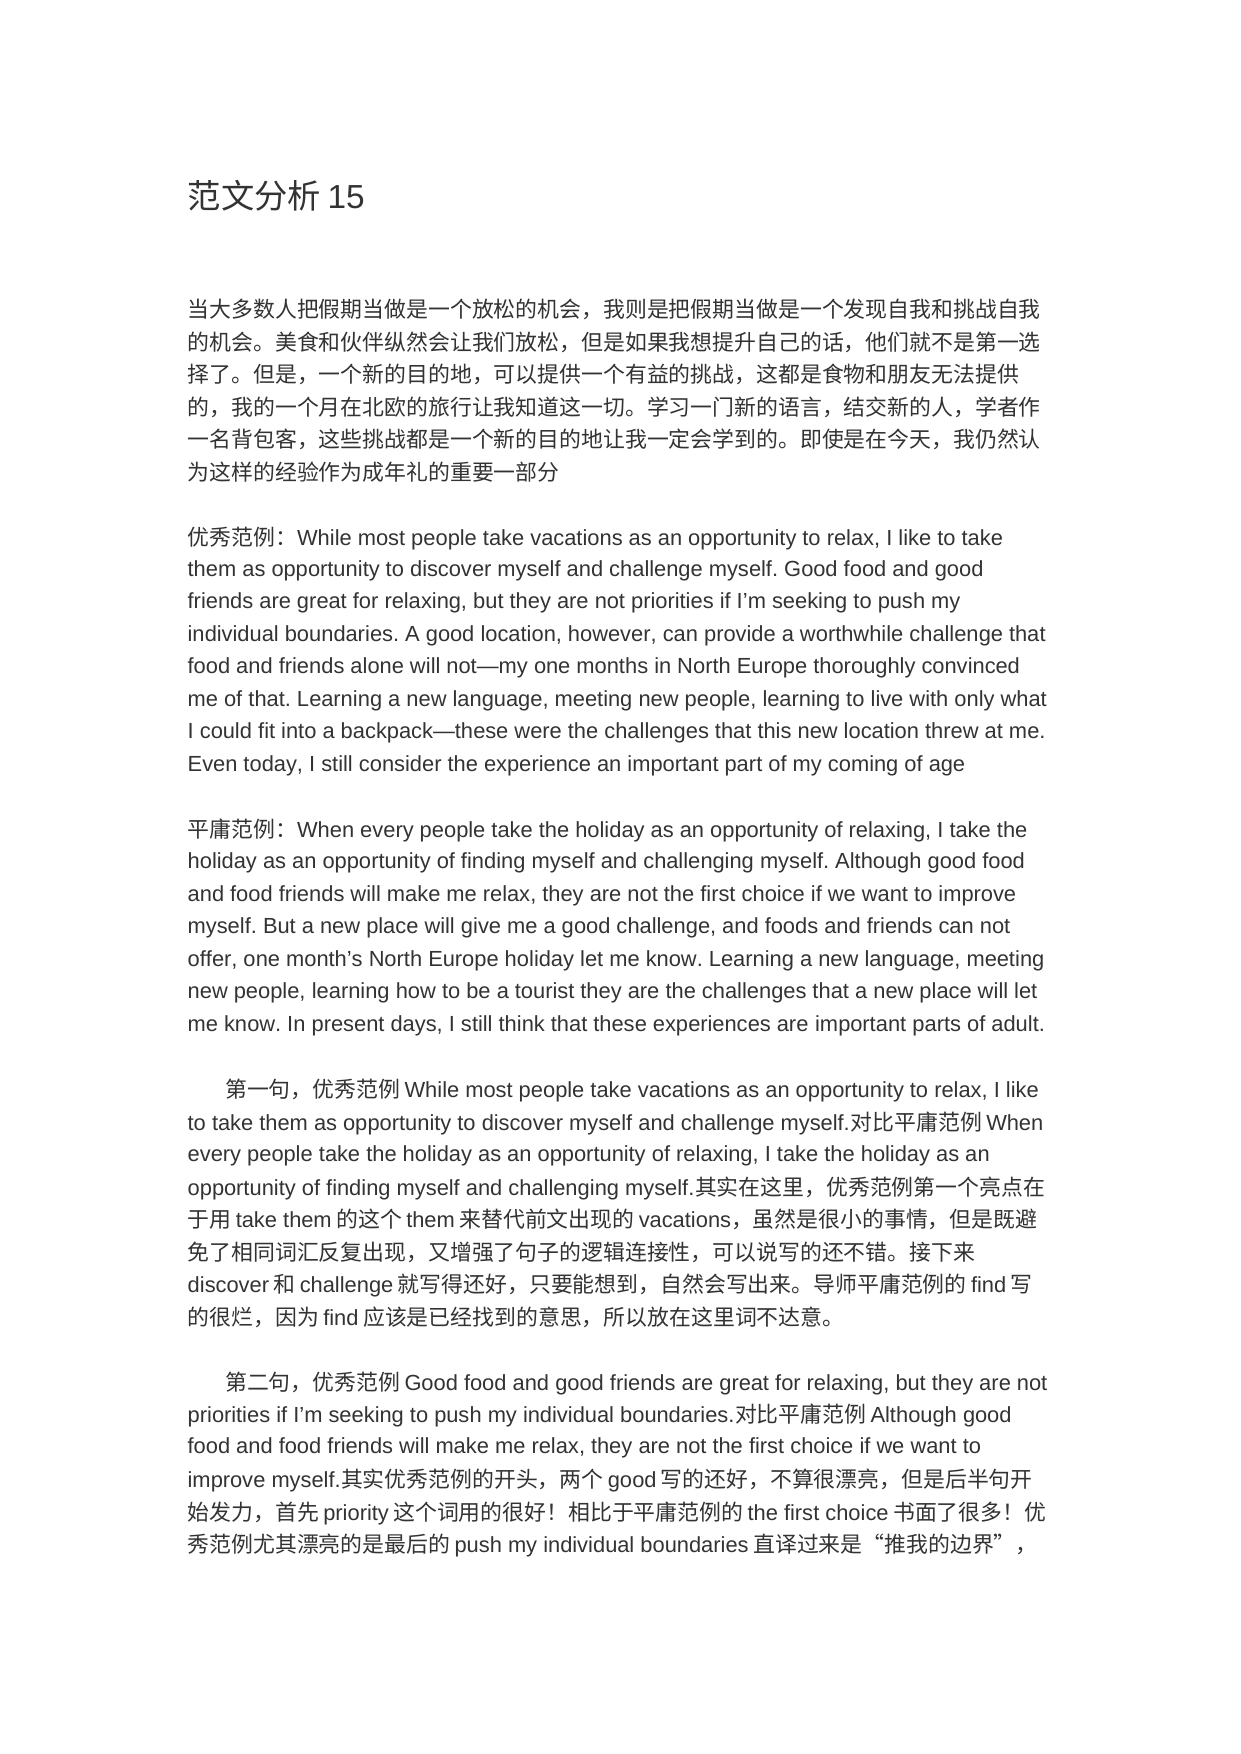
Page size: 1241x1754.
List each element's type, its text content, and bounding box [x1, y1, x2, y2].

text 当大多数人把假期当做是一个放松的机会，我则是把假期当做是一个发现自我和挑战自我的机会。美食和伙伴纵然会让我们放松，但是如果我想提升自己的话，他们就不是第一选择了。但是，一个新的目的地，可以提供一个有益的挑战，这都是食物和朋友无法提供的，我的一个月在北欧的旅行让我知道这一切。学习一门新的语言，结交新的人，学者作一名背包客，这些挑战都是一个新的目的地让我一定会学到的。即使是在今天，我仍然认为这样的经验作为成年礼的重要一部分 [187, 292, 1053, 487]
text 优秀范例：While most people take vacations as an opportunity to relax, I like to take them as opportunity to discover myself and challenge myself. Good food and good friends are great for relaxing, but they are not priorities if I’m seeking to push my individual boundaries. A good location, however, can provide a worthwhile challenge that food and friends alone will not—my one months in North Europe thoroughly convinced me of that. Learning a new language, meeting new people, learning to live with only what I could fit into a backpack—these were the challenges that this new location threw at me. Even today, I still consider the experience an important part of my coming of age [187, 519, 1053, 779]
text 第一句，优秀范例While most people take vacations as an opportunity to relax, I like to take them as opportunity to discover myself and challenge myself.对比平庸范例When every people take the holiday as an opportunity of relaxing, I take the holiday as an opportunity of finding myself and challenging myself.其实在这里，优秀范例第一个亮点在于用take them的这个them来替代前文出现的vacations，虽然是很小的事情，但是既避免了相同词汇反复出现，又增强了句子的逻辑连接性，可以说写的还不错。接下来discover和challenge就写得还好，只要能想到，自然会写出来。导师平庸范例的find写的很烂，因为find应该是已经找到的意思，所以放在这里词不达意。 [187, 1072, 1053, 1332]
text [187, 1364, 1053, 1559]
text 平庸范例：When every people take the holiday as an opportunity of relaxing, I take the holiday as an opportunity of finding myself and challenging myself. Although good food and food friends will make me relax, they are not the first choice if we want to improve myself. But a new place will give me a good challenge, and foods and friends can not offer, one month’s North Europe holiday let me know. Learning a new language, meeting new people, learning how to be a tourist they are the challenges that a new place will let me know. In present days, I still think that these experiences are important parts of adult. [187, 812, 1053, 1039]
text 范文分析15 [187, 162, 1053, 227]
